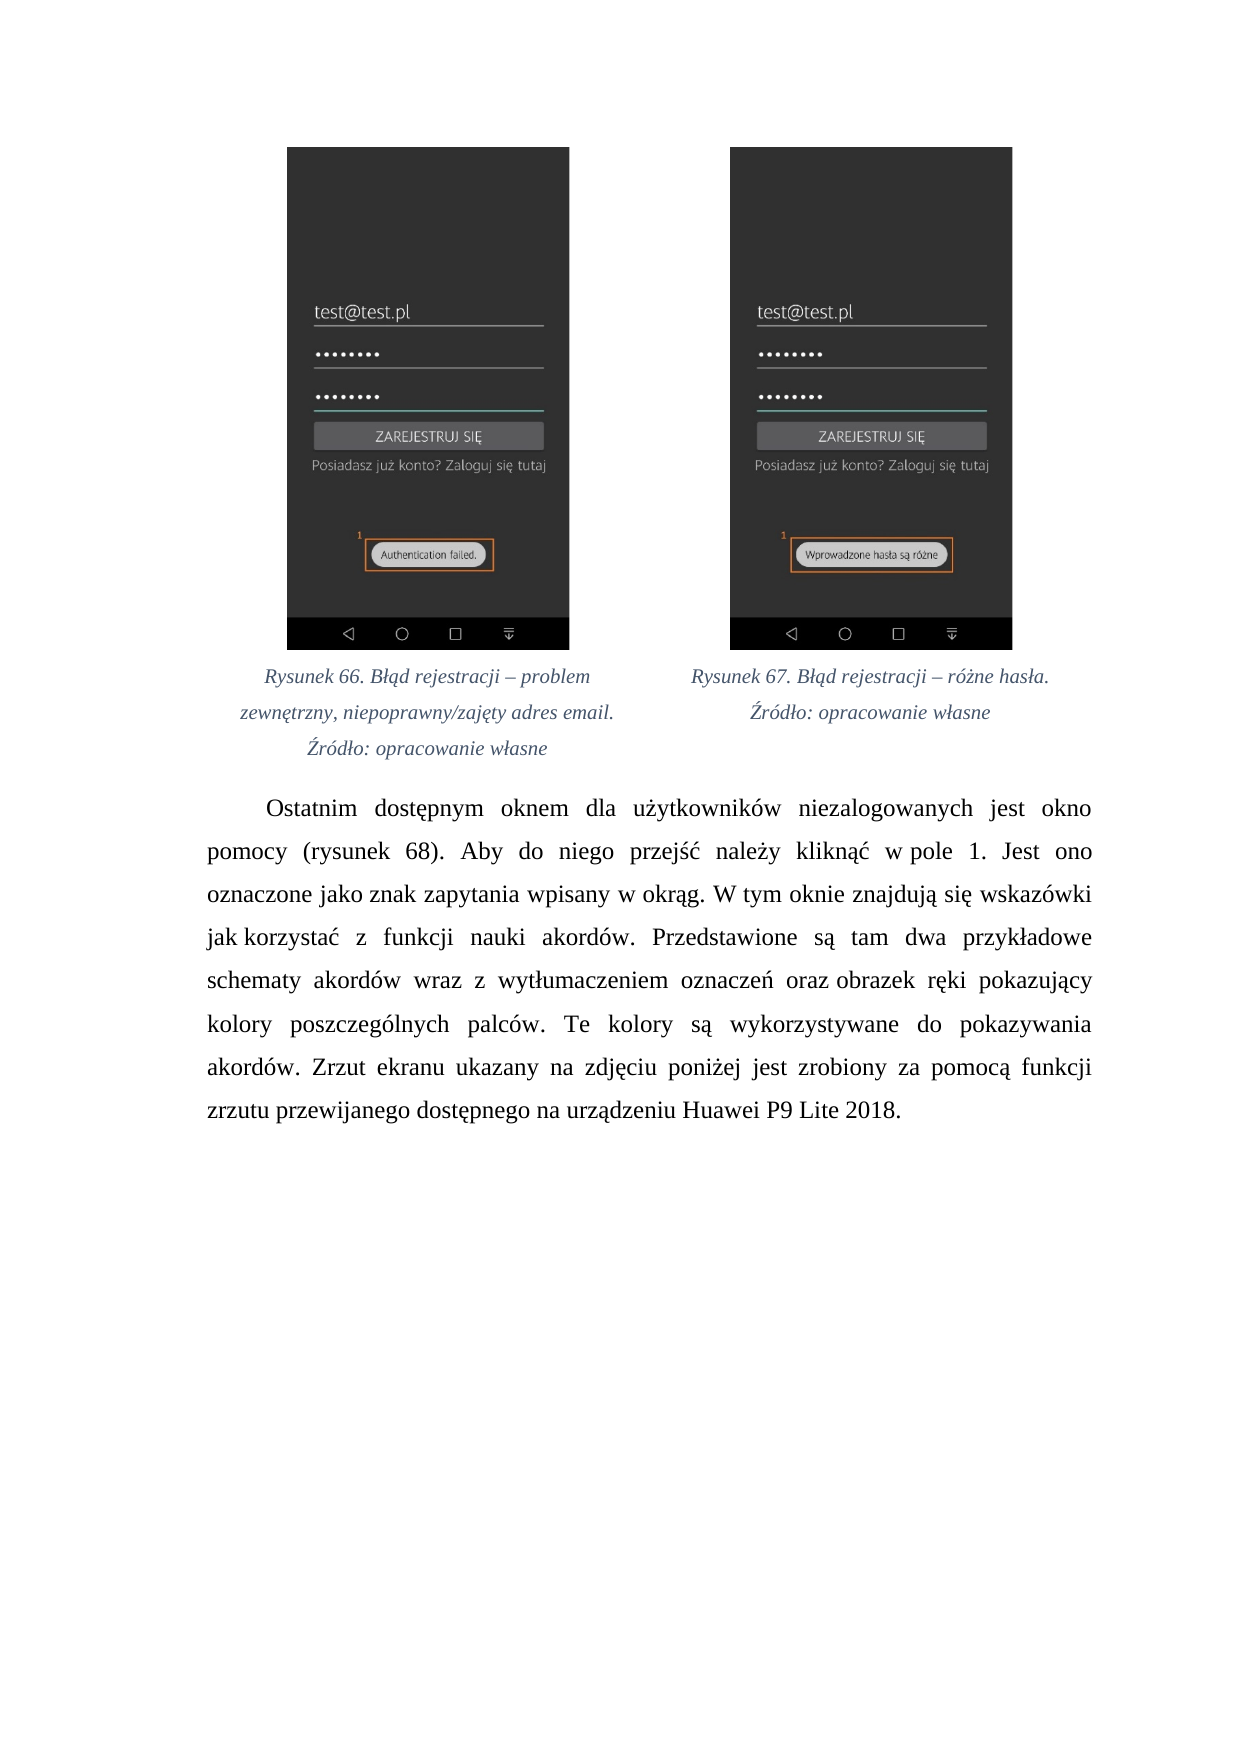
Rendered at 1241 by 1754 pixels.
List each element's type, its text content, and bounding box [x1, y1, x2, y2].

picture [730, 147, 1013, 650]
text Ostatnim dostępnym oknem dla użytkowników niezalogowanych jest okno pomocy (rysunek 68). Aby do niego przejść należy kliknąć w pole 1. Jest ono oznaczone jako znak zapytania wpisany w okrąg. W tym oknie znajdują się wskazówki jak korzystać z funkcji nauki akordów. Przedstawione są tam dwa przykładowe schematy akordów wraz z wytłumaczeniem oznaczeń oraz obrazek ręki pokazujący kolory poszczególnych palców. Te kolory są wykorzystywane do pokazywania akordów. Zrzut ekranu ukazany na zdjęciu poniżej jest zrobiony za pomocą funkcji zrzutu przewijanego dostępnego na urządzeniu Huawei P9 Lite 2018. [207, 793, 1092, 1124]
picture [287, 147, 570, 650]
